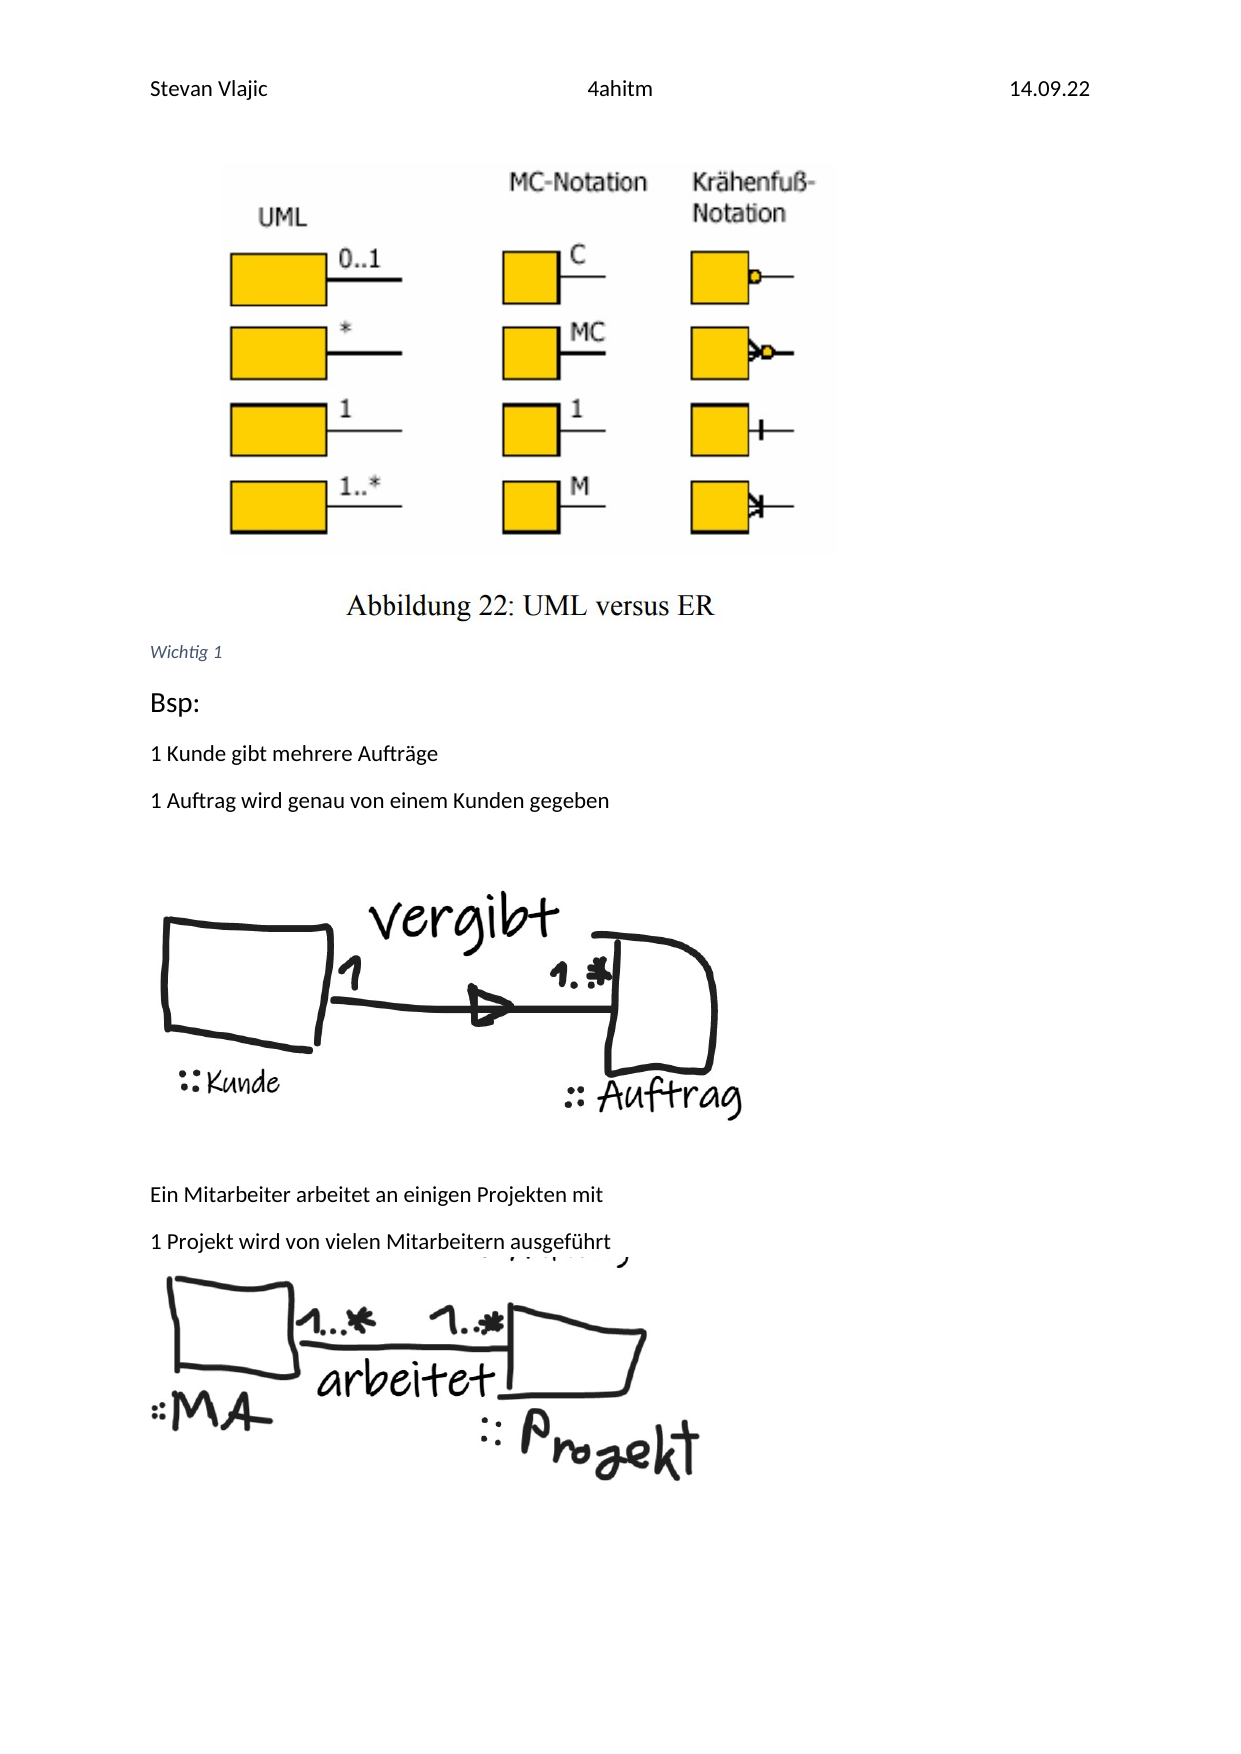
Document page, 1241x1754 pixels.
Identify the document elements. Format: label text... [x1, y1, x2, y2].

text Ein Mitarbeiter arbeitet an einigen Projekten mit [150, 1180, 1090, 1208]
picture [150, 832, 759, 1161]
text Bsp: [150, 684, 1090, 720]
picture [150, 1257, 706, 1494]
text 1 Kunde gibt mehrere Aufträge [150, 739, 1090, 767]
picture [150, 150, 868, 622]
text Wichtig 1 [150, 640, 1090, 663]
text 1 Auftrag wird genau von einem Kunden gegeben [150, 786, 1090, 814]
